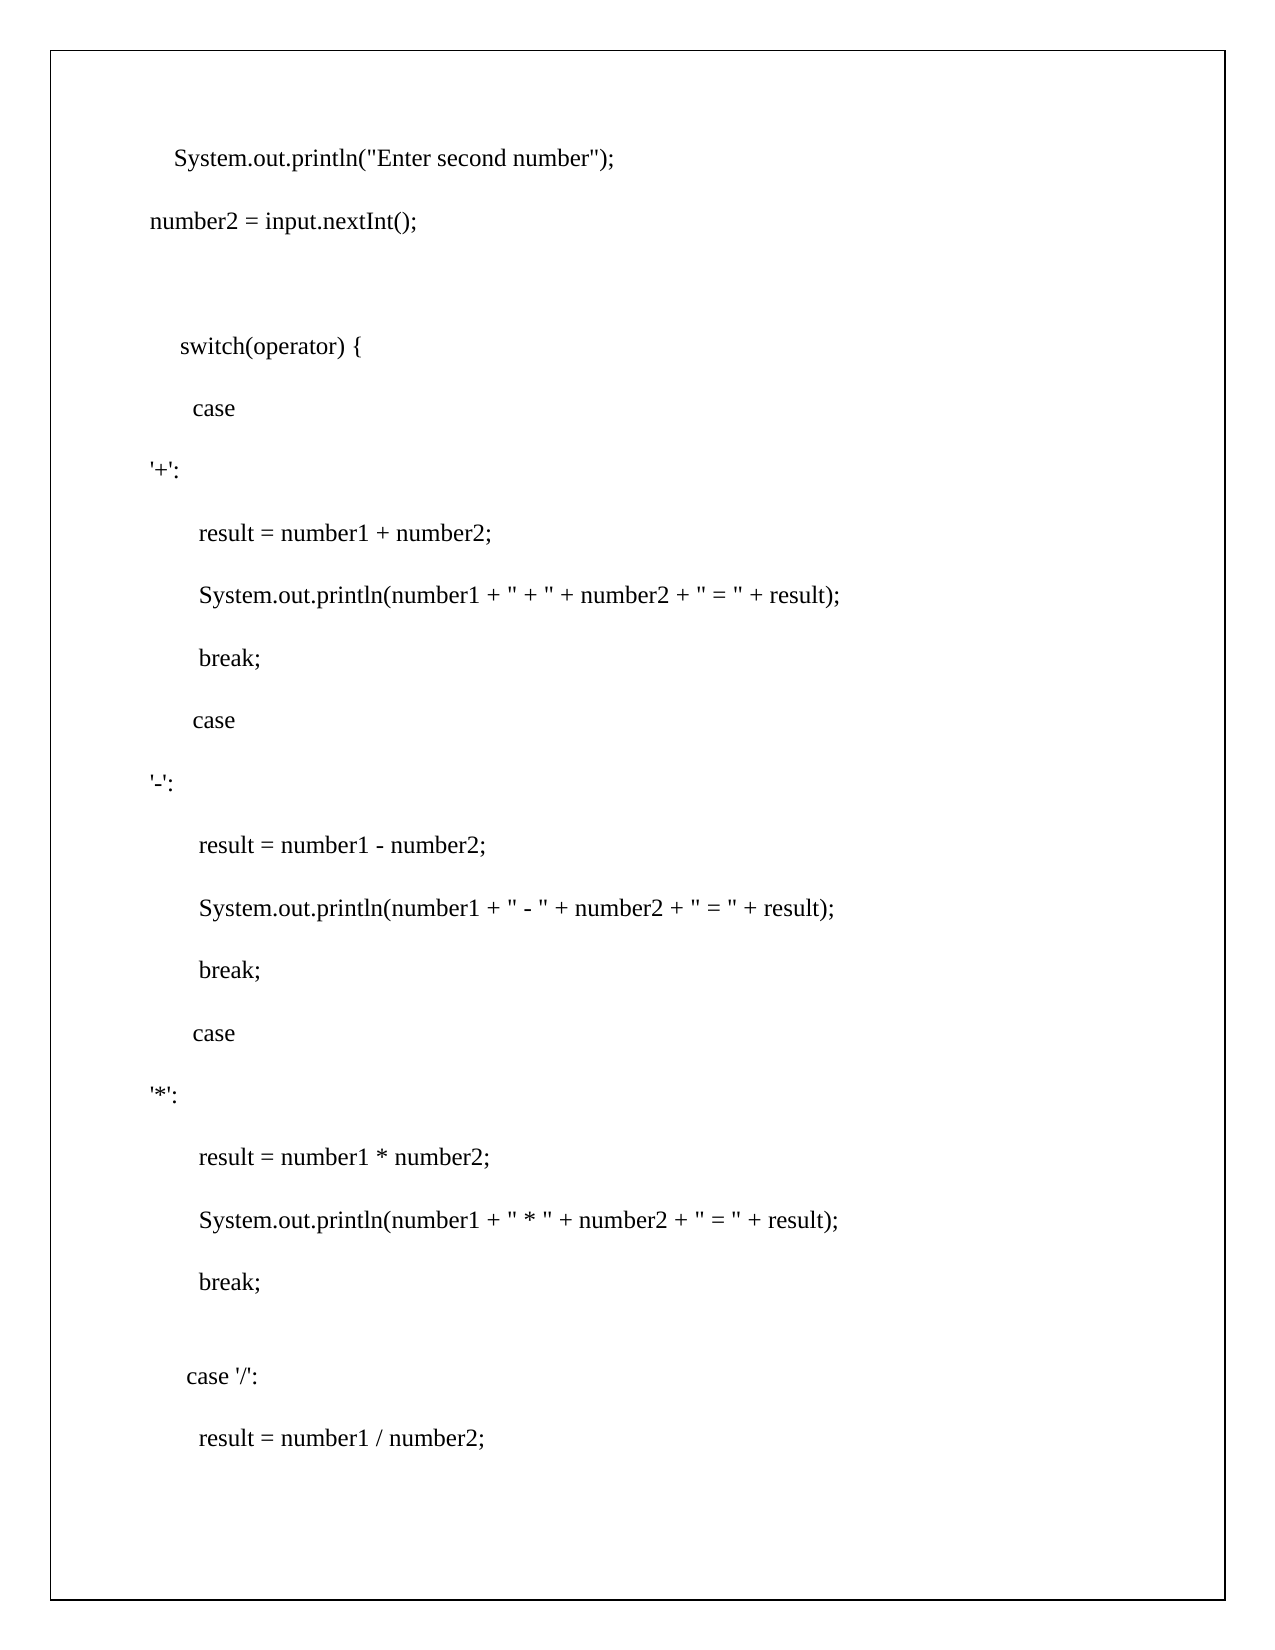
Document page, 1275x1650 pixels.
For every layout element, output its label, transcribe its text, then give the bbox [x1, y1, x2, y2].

text System.out.println(number1 + " - " + number2 + " = " + result); [148, 893, 1150, 921]
text result = number1 * number2; [148, 1142, 1150, 1171]
text case '*': [148, 1018, 266, 1109]
text result = number1 - number2; [148, 830, 1150, 859]
text break; [148, 643, 1150, 672]
text switch(operator) { [148, 331, 1150, 360]
text System.out.println(number1 + " + " + number2 + " = " + result); [148, 581, 1150, 609]
text System.out.println(number1 + " * " + number2 + " = " + result); [148, 1205, 1150, 1233]
text System.out.println("Enter second number"); number2 = input.nextInt(); [148, 143, 711, 234]
text break; [148, 1267, 1150, 1296]
text case '-': [148, 706, 261, 797]
text result = number1 + number2; [148, 518, 1150, 547]
text case '+': [148, 393, 267, 484]
text case '/': [148, 1361, 1150, 1389]
text result = number1 / number2; [148, 1423, 1150, 1452]
text break; [148, 955, 1150, 984]
